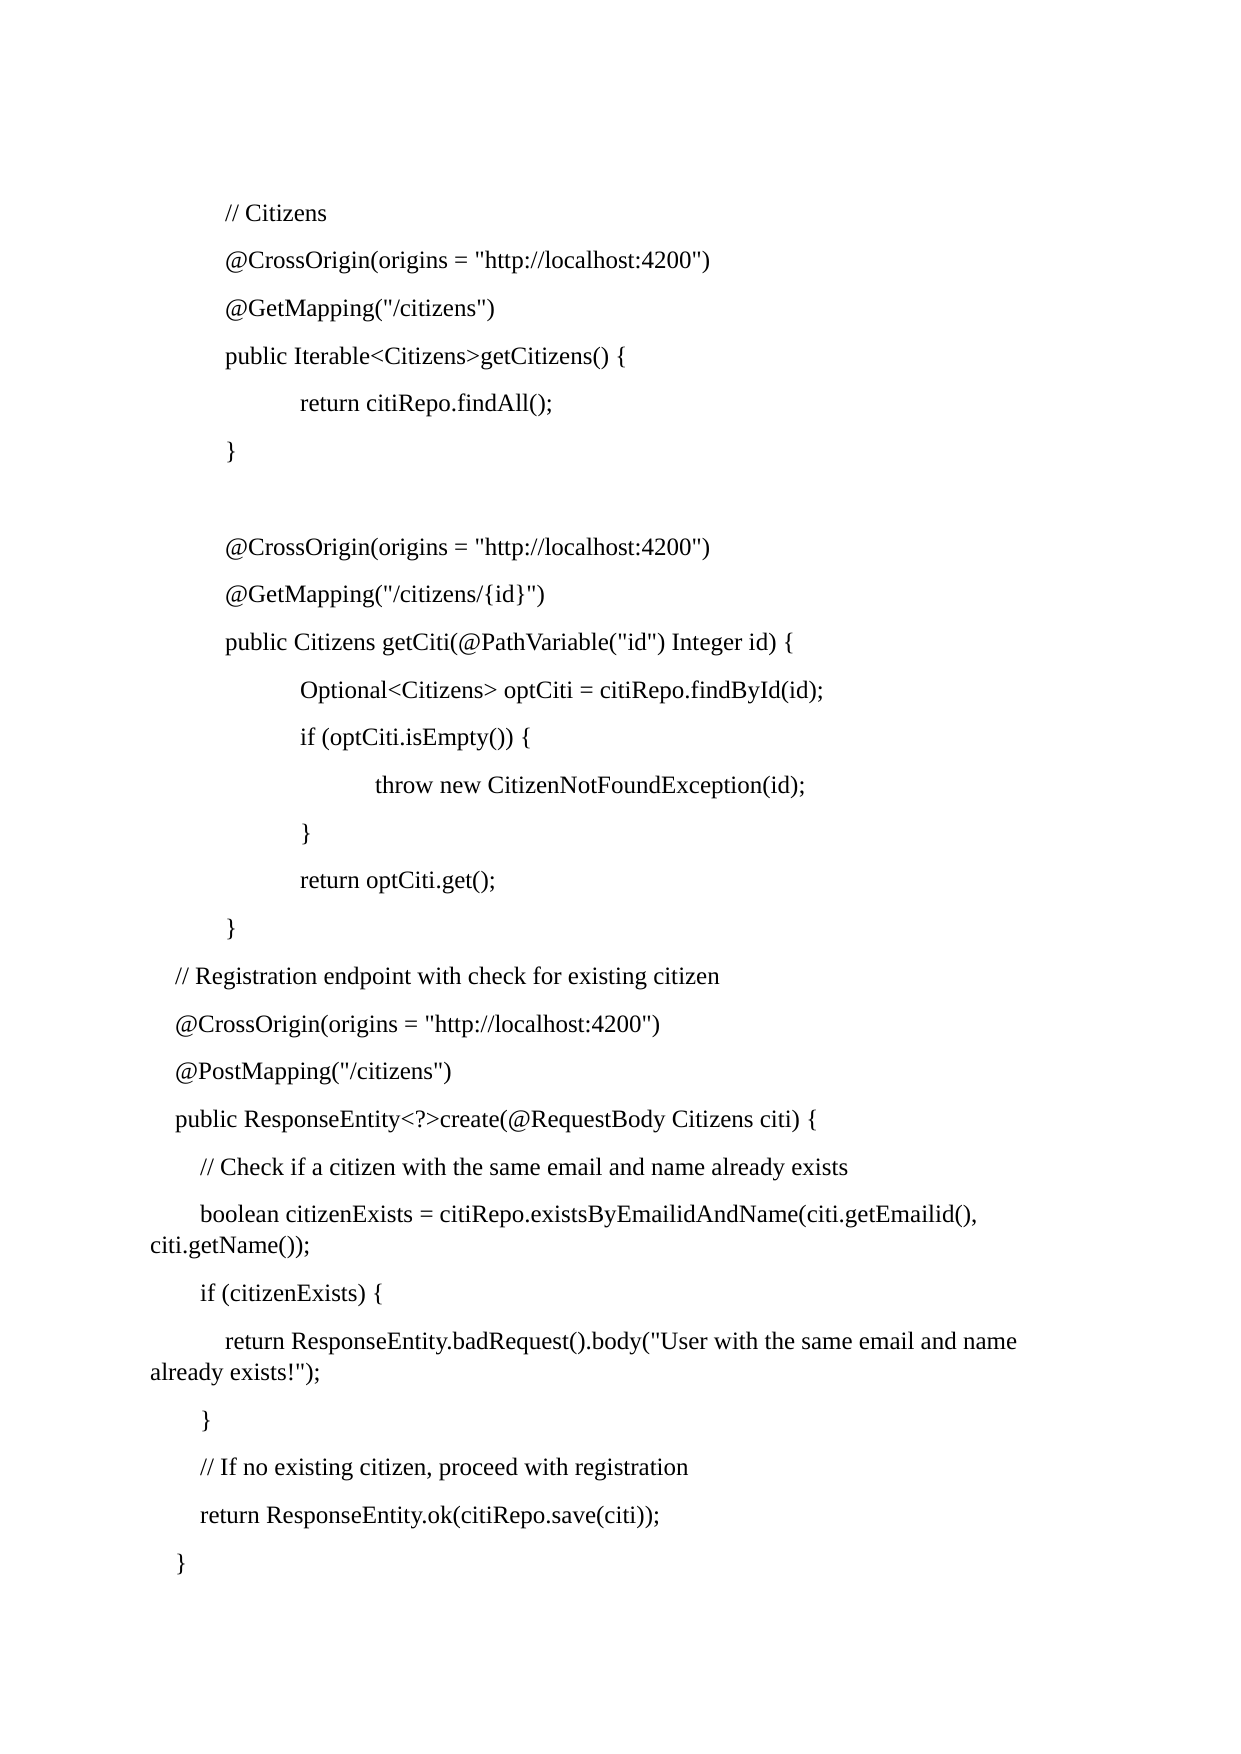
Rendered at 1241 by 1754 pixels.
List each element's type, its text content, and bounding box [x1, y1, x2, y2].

text boolean citizenExists = citiRepo.existsByEmailidAndName(citi.getEmailid(), citi.getName()); [150, 1199, 1090, 1259]
text } [150, 913, 1090, 942]
text // If no existing citizen, proceed with registration [150, 1452, 1090, 1481]
text // Registration endpoint with check for existing citizen [150, 961, 1090, 990]
text public Iterable<Citizens>getCitizens() { [150, 341, 1090, 369]
text @GetMapping("/citizens/{id}") [150, 579, 1090, 608]
text return ResponseEntity.ok(citiRepo.save(citi)); [150, 1500, 1090, 1529]
text } [150, 1548, 1090, 1577]
text public ResponseEntity<?>create(@RequestBody Citizens citi) { [150, 1104, 1090, 1133]
text } [150, 818, 1090, 847]
text @GetMapping("/citizens") [150, 293, 1090, 322]
text @CrossOrigin(origins = "http://localhost:4200") [150, 532, 1090, 560]
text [150, 245, 1090, 274]
text return citiRepo.findAll(); [150, 388, 1090, 417]
text @CrossOrigin(origins = "http://localhost:4200") [150, 1009, 1090, 1037]
text } [150, 436, 1090, 465]
text @PostMapping("/citizens") [150, 1056, 1090, 1085]
text // Citizens [150, 198, 1090, 226]
text return optCiti.get(); [150, 866, 1090, 894]
text } [150, 1405, 1090, 1433]
text public Citizens getCiti(@PathVariable("id") Integer id) { [150, 627, 1090, 656]
text if (optCiti.isEmpty()) { [150, 722, 1090, 751]
text Optional<Citizens> optCiti = citiRepo.findById(id); [150, 675, 1090, 703]
text throw new CitizenNotFoundException(id); [150, 770, 1090, 799]
text return ResponseEntity.badRequest().body("User with the same email and name already exists!"); [150, 1326, 1090, 1386]
text // Check if a citizen with the same email and name already exists [150, 1152, 1090, 1181]
text if (citizenExists) { [150, 1278, 1090, 1307]
